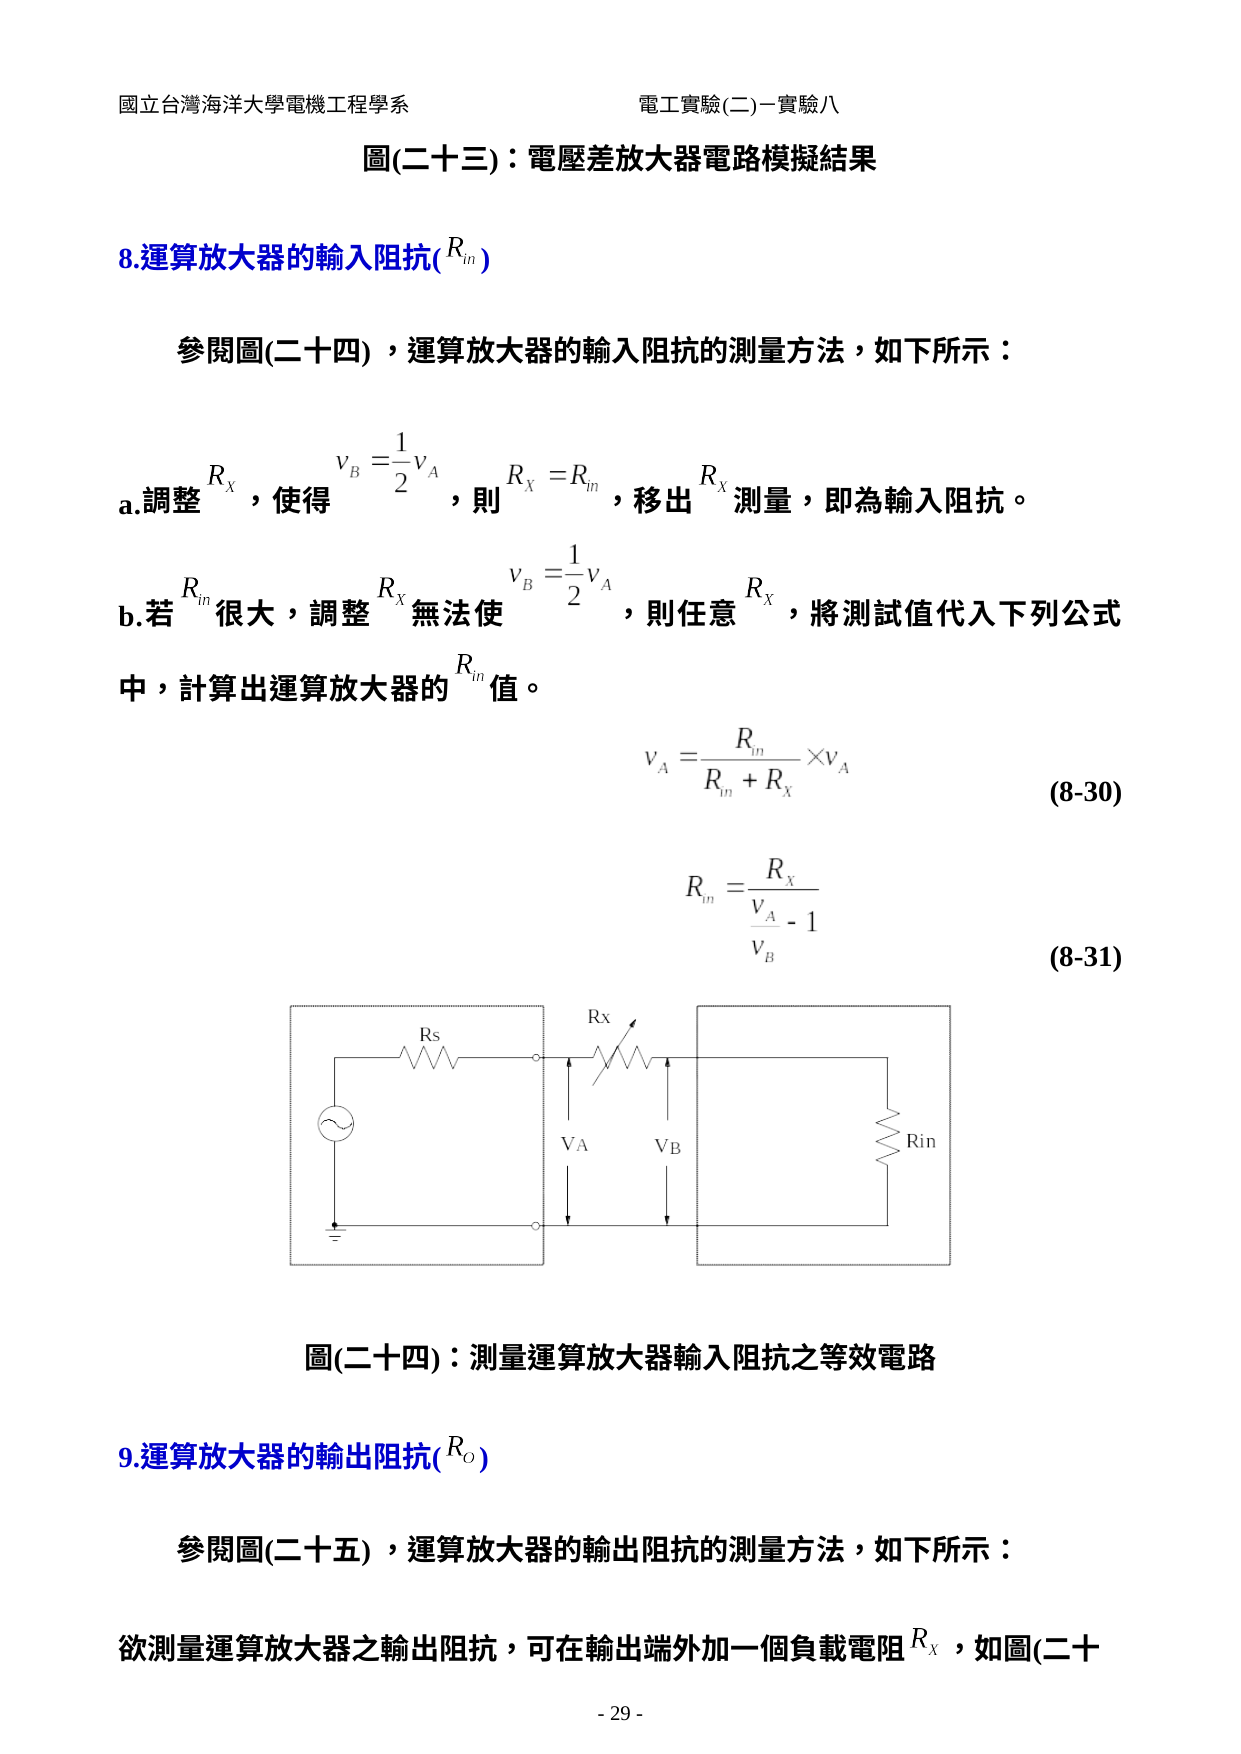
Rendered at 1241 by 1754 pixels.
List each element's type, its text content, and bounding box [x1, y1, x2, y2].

text 參閱圖(二十五) ，運算放大器的輸出阻抗的測量方法，如下所示： [118, 1511, 1122, 1586]
text 圖(二十三)：電壓差放大器電路模擬結果 [118, 119, 1122, 194]
text (8-30) [118, 708, 1122, 820]
text 參閱圖(二十四) ，運算放大器的輸入阻抗的測量方法，如下所示： [118, 312, 1122, 387]
text a.調整，使得，則，移出測量，即為輸入阻抗。 [118, 408, 1122, 520]
text 8.運算放大器的輸入阻抗() [118, 216, 1122, 291]
text 圖(二十四)：測量運算放大器輸入阻抗之等效電路 [118, 1318, 1122, 1393]
text b.若很大，調整無法使，則任意，將測試值代入下列公式中，計算出運算放大器的值。 [118, 520, 1122, 708]
text (8-31) [118, 837, 1122, 987]
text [118, 1607, 1122, 1682]
text 9.運算放大器的輸出阻抗() [118, 1414, 1122, 1489]
